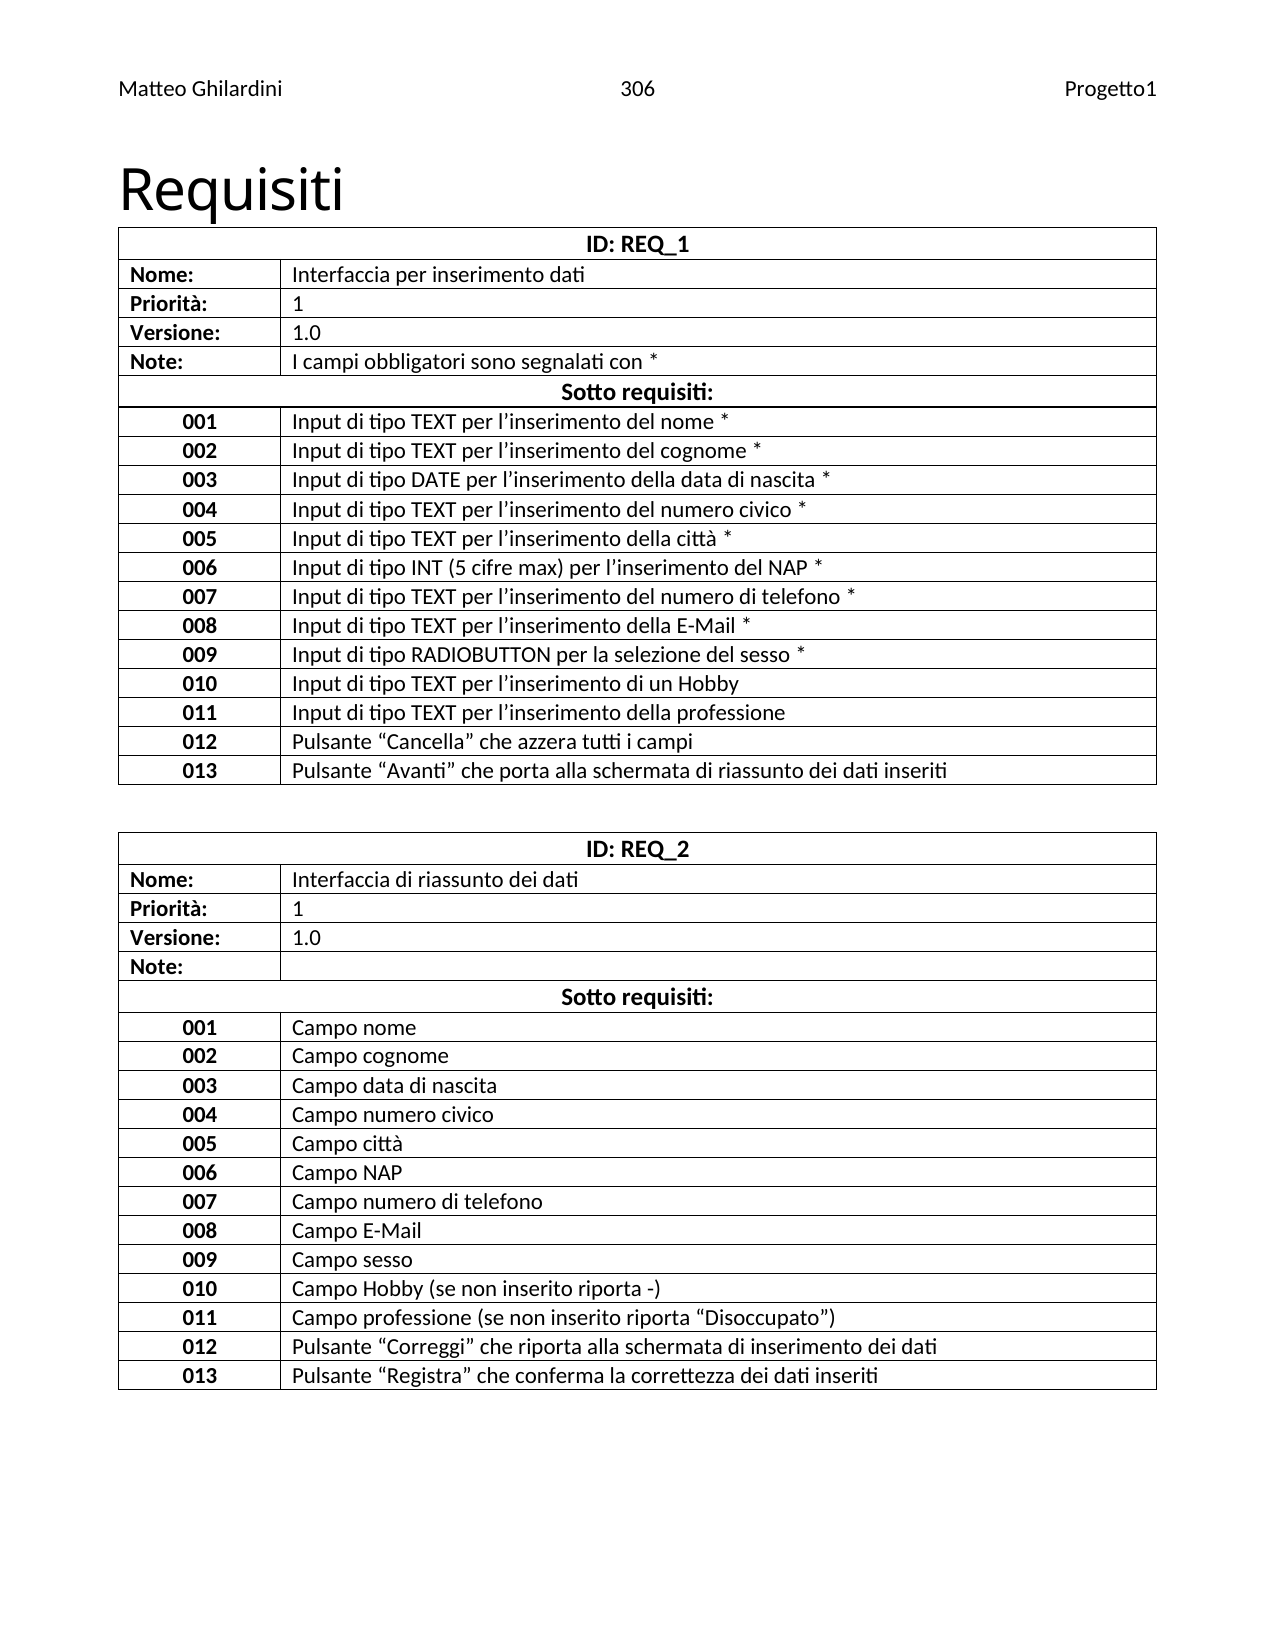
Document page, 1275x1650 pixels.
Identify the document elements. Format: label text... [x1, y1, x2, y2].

table_cell Pulsante “Avanti” che porta alla schermata di riassunto dei dati inseriti [281, 756, 1156, 784]
table_cell 1.0 [281, 318, 1156, 346]
table_cell Campo numero di telefono [281, 1187, 1156, 1215]
table_cell 1 [281, 894, 1156, 922]
table_cell 012 [119, 727, 280, 755]
table_cell 010 [119, 1274, 280, 1302]
table_cell Campo cognome [281, 1042, 1156, 1070]
table_cell Campo Hobby (se non inserito riporta -) [281, 1274, 1156, 1302]
table_cell Pulsante “Correggi” che riporta alla schermata di inserimento dei dati [281, 1332, 1156, 1360]
table_cell 007 [119, 582, 280, 610]
table_cell Note: [119, 952, 280, 980]
table_cell 009 [119, 1245, 280, 1273]
table_cell Campo nome [281, 1013, 1156, 1041]
table_cell Campo sesso [281, 1245, 1156, 1273]
table_header ID: REQ_2 [119, 833, 1156, 864]
table_cell Campo numero civico [281, 1100, 1156, 1128]
table_cell 001 [119, 1013, 280, 1041]
table_cell Nome: [119, 865, 280, 893]
table_cell Input di tipo DATE per l’inserimento della data di nascita * [281, 466, 1156, 494]
table_cell Input di tipo TEXT per l’inserimento della E-Mail * [281, 611, 1156, 639]
table_cell 013 [119, 756, 280, 784]
table_cell 008 [119, 1216, 280, 1244]
table_cell 006 [119, 553, 280, 581]
table_cell 1.0 [281, 923, 1156, 951]
table_header ID: REQ_1 [119, 228, 1156, 259]
table_cell 005 [119, 1129, 280, 1157]
table_cell Input di tipo TEXT per l’inserimento della professione [281, 698, 1156, 726]
table_cell Input di tipo TEXT per l’inserimento del cognome * [281, 437, 1156, 464]
table_cell Campo data di nascita [281, 1071, 1156, 1099]
table_cell Versione: [119, 923, 280, 951]
table_cell 005 [119, 524, 280, 552]
table_cell Priorità: [119, 894, 280, 922]
table_cell Sotto requisiti: [119, 376, 1156, 406]
table_cell Campo professione (se non inserito riporta “Disoccupato”) [281, 1303, 1156, 1331]
table_cell Input di tipo TEXT per l’inserimento della città * [281, 524, 1156, 552]
table_cell 008 [119, 611, 280, 639]
title Requisiti [118, 148, 1157, 227]
table_cell 001 [119, 408, 280, 436]
table_cell 004 [119, 495, 280, 523]
table_cell Input di tipo TEXT per l’inserimento del nome * [281, 408, 1156, 436]
table_cell Priorità: [119, 289, 280, 317]
table_cell 1 [281, 289, 1156, 317]
table_cell Input di tipo TEXT per l’inserimento del numero di telefono * [281, 582, 1156, 610]
table_cell Interfaccia di riassunto dei dati [281, 865, 1156, 893]
table_cell Pulsante “Registra” che conferma la correttezza dei dati inseriti [281, 1361, 1156, 1389]
table_cell Input di tipo TEXT per l’inserimento del numero civico * [281, 495, 1156, 523]
table_cell 009 [119, 640, 280, 668]
table_cell 011 [119, 1303, 280, 1331]
table_cell 003 [119, 466, 280, 494]
table_cell 003 [119, 1071, 280, 1099]
table_cell Input di tipo INT (5 cifre max) per l’inserimento del NAP * [281, 553, 1156, 581]
table_cell 004 [119, 1100, 280, 1128]
table_cell Input di tipo RADIOBUTTON per la selezione del sesso * [281, 640, 1156, 668]
table_cell 011 [119, 698, 280, 726]
table_cell Pulsante “Cancella” che azzera tutti i campi [281, 727, 1156, 755]
table_cell I campi obbligatori sono segnalati con * [281, 347, 1156, 375]
table_cell Campo NAP [281, 1158, 1156, 1186]
table_cell 007 [119, 1187, 280, 1215]
table_cell Interfaccia per inserimento dati [281, 260, 1156, 288]
table_cell 010 [119, 669, 280, 697]
table_cell 012 [119, 1332, 280, 1360]
table_cell Nome: [119, 260, 280, 288]
table_cell Campo città [281, 1129, 1156, 1157]
table_cell Note: [119, 347, 280, 375]
table_cell 002 [119, 437, 280, 464]
table_cell Sotto requisiti: [119, 981, 1156, 1012]
table_cell Input di tipo TEXT per l’inserimento di un Hobby [281, 669, 1156, 697]
table_cell [281, 952, 1156, 980]
table_cell 002 [119, 1042, 280, 1070]
table_cell Versione: [119, 318, 280, 346]
table_cell Campo E-Mail [281, 1216, 1156, 1244]
table_cell 006 [119, 1158, 280, 1186]
table_cell 013 [119, 1361, 280, 1389]
